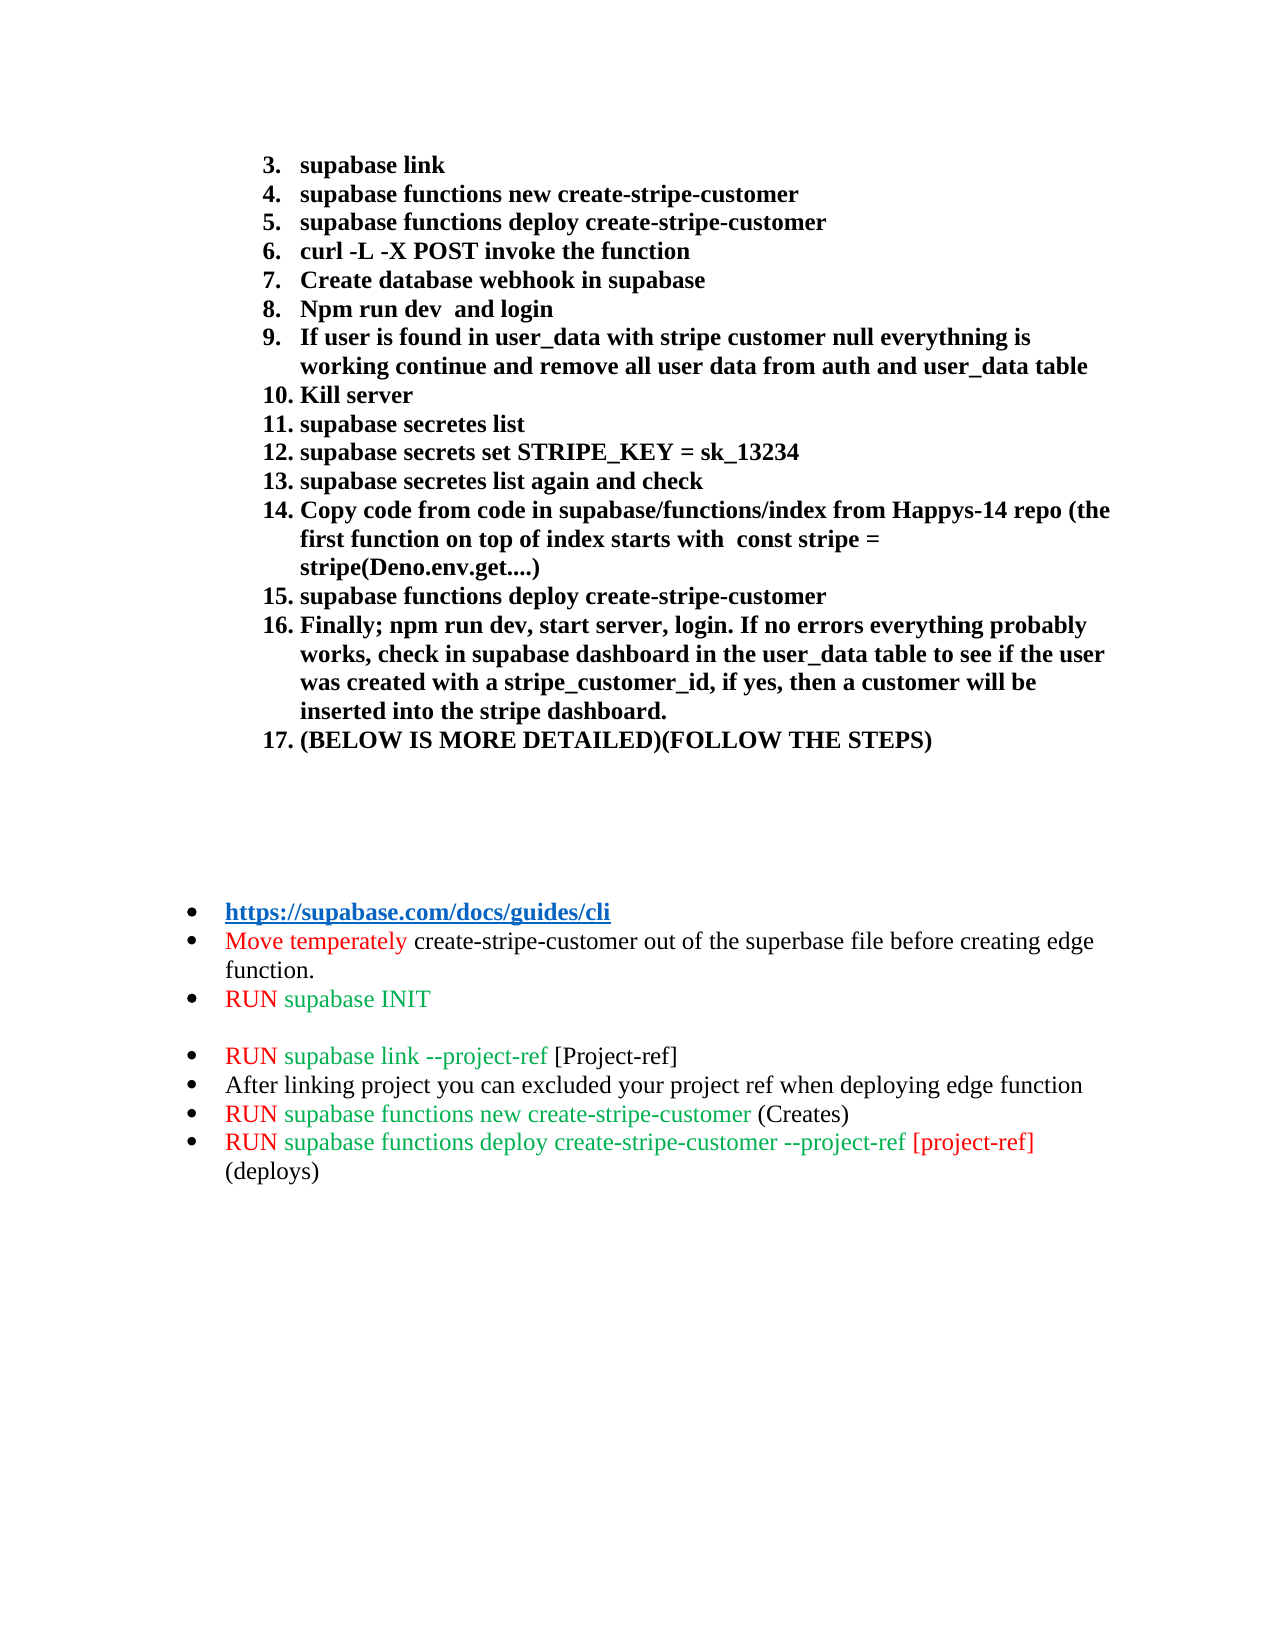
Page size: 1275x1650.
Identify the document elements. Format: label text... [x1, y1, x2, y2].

list Finally; npm run dev, start server, login. If no errors everything probably works, check in supabase dashboard in the user_data table to see if the user was created with a stripe_customer_id, if yes, then a customer will be inserted into the stripe dashboard. [262, 610, 1125, 725]
list https://supabase.com/docs/guides/cli [187, 897, 1125, 926]
list supabase functions deploy create-stripe-customer [262, 207, 1125, 236]
list Copy code from code in supabase/functions/index from Happys-14 repo (the first function on top of index starts with const stripe = stripe(Deno.env.get....) [262, 495, 1125, 581]
list supabase functions deploy create-stripe-customer [262, 581, 1125, 610]
list supabase secretes list again and check [262, 466, 1125, 495]
list Move temperately create-stripe-customer out of the superbase file before creating edge function. [187, 926, 1125, 984]
list supabase secrets set STRIPE_KEY = sk_13234 [262, 437, 1125, 466]
list If user is found in user_data with stripe customer null everythning is working continue and remove all user data from auth and user_data table [262, 322, 1125, 380]
list Create database webhook in supabase [262, 265, 1125, 294]
list RUN supabase link --project-ref [Project-ref] [187, 1041, 1125, 1070]
list (BELOW IS MORE DETAILED)(FOLLOW THE STEPS) [262, 725, 1125, 754]
list Npm run dev and login [262, 294, 1125, 322]
list supabase secretes list [262, 409, 1125, 437]
list supabase functions new create-stripe-customer [262, 179, 1125, 207]
list RUN supabase functions new create-stripe-customer (Creates) [187, 1099, 1125, 1127]
list After linking project you can excluded your project ref when deploying edge function [187, 1070, 1125, 1099]
list supabase link [262, 150, 1125, 179]
list Kill server [262, 380, 1125, 409]
list RUN supabase functions deploy create-stripe-customer --project-ref [project-ref] (deploys) [187, 1127, 1125, 1185]
list RUN supabase INIT [187, 984, 1125, 1012]
list curl -L -X POST invoke the function [262, 236, 1125, 265]
